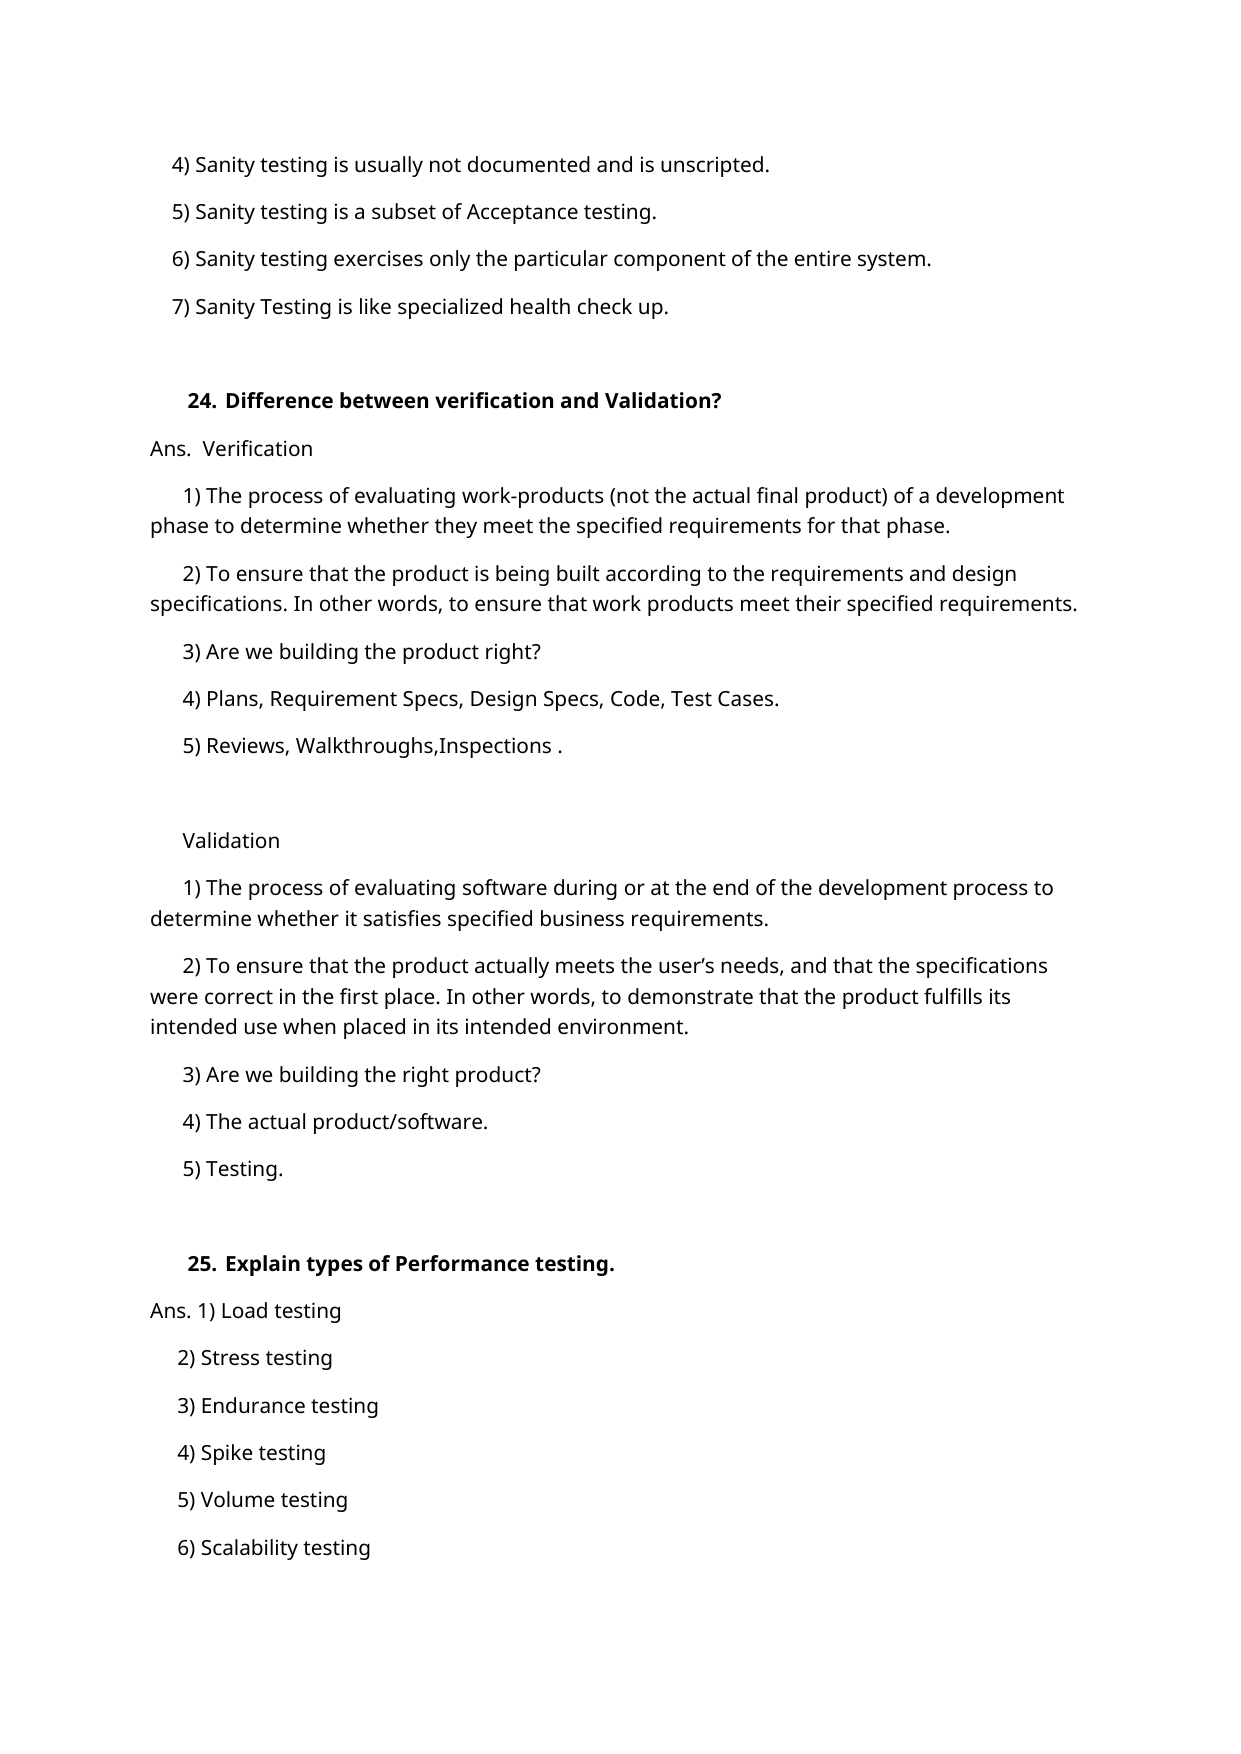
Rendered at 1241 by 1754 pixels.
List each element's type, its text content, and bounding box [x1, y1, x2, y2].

text 3) Are we building the product right? [150, 637, 1090, 665]
text 4) The actual product/software. [150, 1107, 1090, 1136]
text Ans. Verification [150, 434, 1090, 462]
text 5) Reviews, Walkthroughs,Inspections . [150, 731, 1090, 760]
text 4) Plans, Requirement Specs, Design Specs, Code, Test Cases. [150, 684, 1090, 713]
text 3) Endurance testing [150, 1391, 1090, 1419]
text 7) Sanity Testing is like specialized health check up. [150, 292, 1090, 320]
text 2) Stress testing [150, 1343, 1090, 1372]
text 5) Volume testing [150, 1485, 1090, 1514]
text 2) To ensure that the product is being built according to the requirements and design specifications. In other words, to ensure that work products meet their specified requirements. [150, 559, 1090, 618]
list Difference between verification and Validation? [187, 386, 1090, 415]
text 1) The process of evaluating software during or at the end of the development process to determine whether it satisfies specified business requirements. [150, 873, 1090, 932]
text 5) Testing. [150, 1154, 1090, 1183]
text Validation [150, 826, 1090, 854]
text 4) Sanity testing is usually not documented and is unscripted. [150, 150, 1090, 178]
text Ans. 1) Load testing [150, 1296, 1090, 1325]
text 2) To ensure that the product actually meets the user’s needs, and that the specifications were correct in the first place. In other words, to demonstrate that the product fulfills its intended use when placed in its intended environment. [150, 951, 1090, 1041]
text 3) Are we building the right product? [150, 1060, 1090, 1088]
text 5) Sanity testing is a subset of Acceptance testing. [150, 197, 1090, 226]
list Explain types of Performance testing. [187, 1249, 1090, 1277]
text 4) Spike testing [150, 1438, 1090, 1467]
text 6) Sanity testing exercises only the particular component of the entire system. [150, 244, 1090, 273]
text 6) Scalability testing [150, 1533, 1090, 1561]
text 1) The process of evaluating work-products (not the actual final product) of a development phase to determine whether they meet the specified requirements for that phase. [150, 481, 1090, 540]
